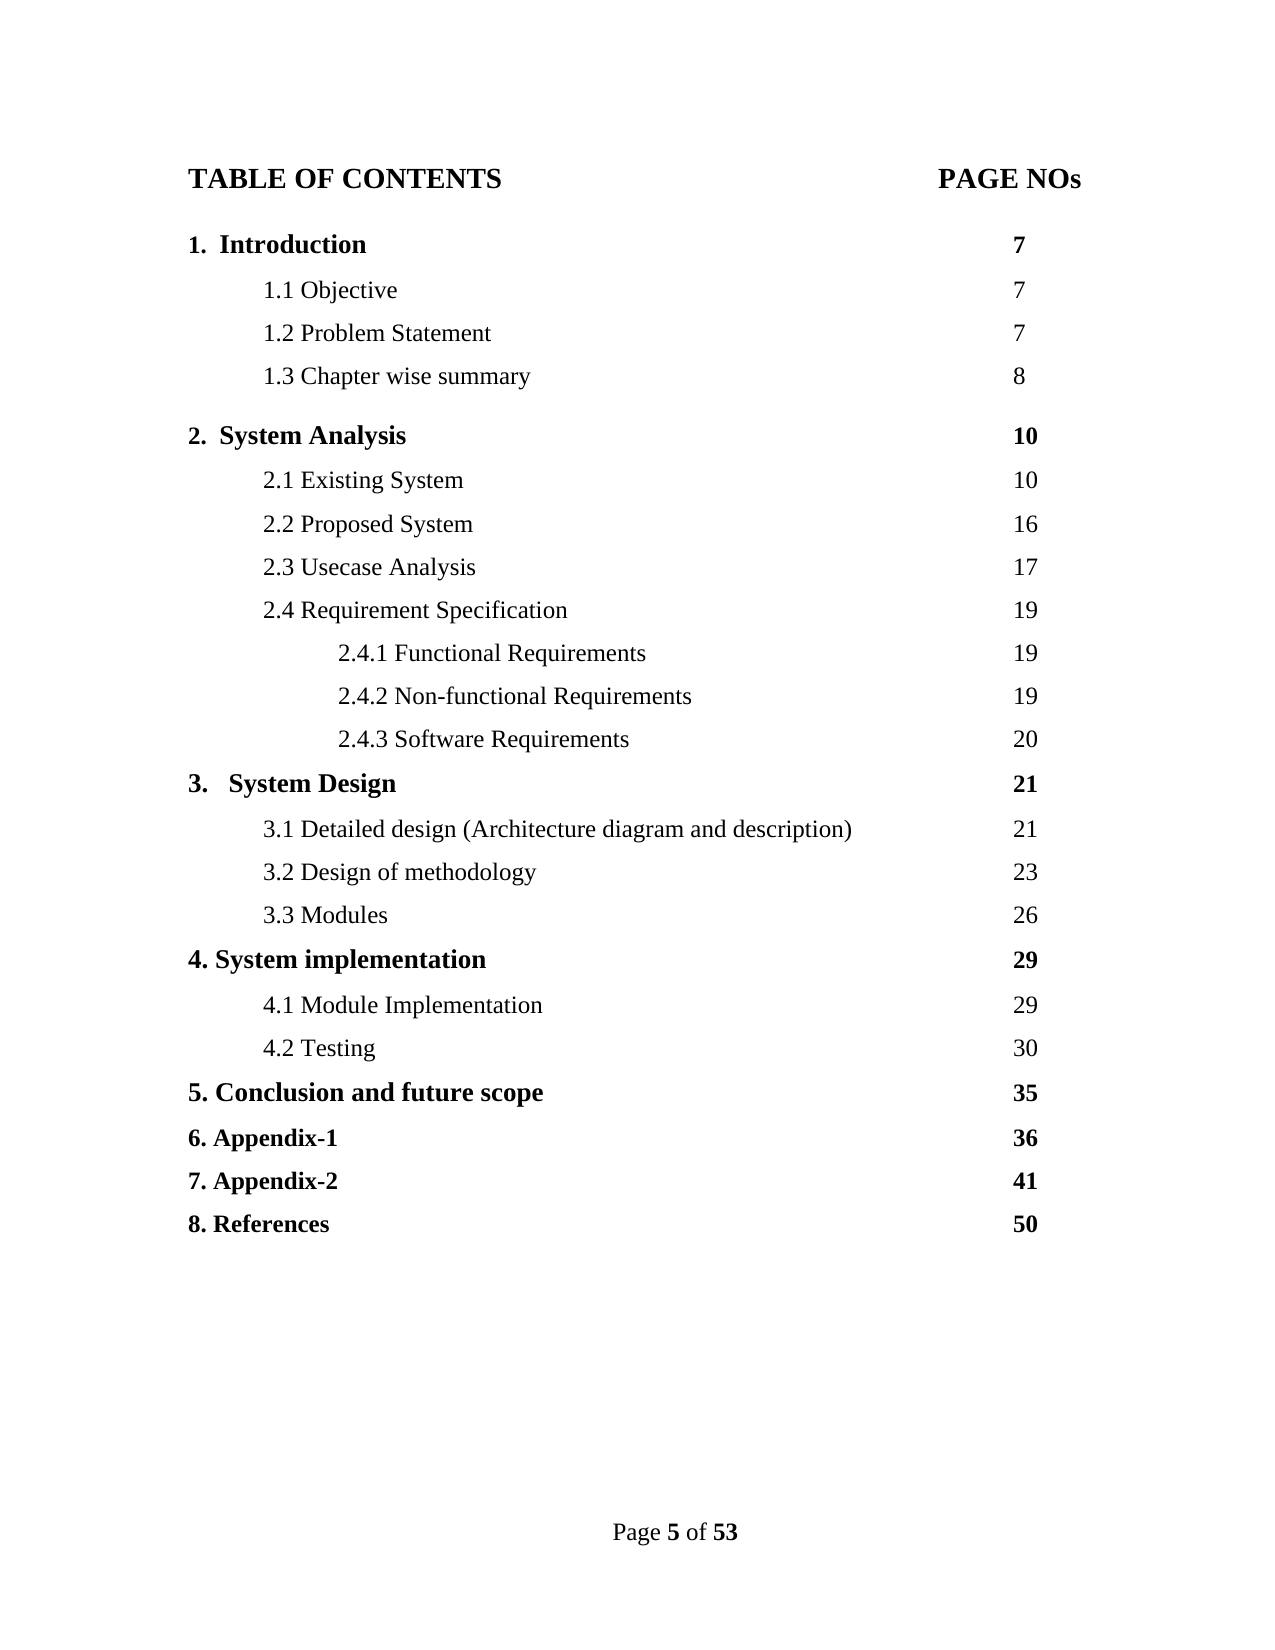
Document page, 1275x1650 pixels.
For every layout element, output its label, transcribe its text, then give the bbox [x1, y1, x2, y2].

text 2.1 Existing System 10 [188, 466, 1162, 494]
text 2.3 Usecase Analysis 17 [188, 552, 1162, 581]
text 3.1 Detailed design (Architecture diagram and description) 21 [188, 814, 1162, 843]
text 2.4 Requirement Specification 19 [188, 595, 1162, 624]
text 5. Conclusion and future scope 35 [188, 1076, 1162, 1107]
text 4. System implementation 29 [188, 943, 1162, 974]
text 7. Appendix-2 41 [188, 1166, 1162, 1195]
text 2.2 Proposed System 16 [188, 509, 1162, 537]
text 4.1 Module Implementation 29 [188, 990, 1162, 1019]
text 3.3 Modules 26 [188, 900, 1162, 929]
text 1.2 Problem Statement 7 [169, 318, 1162, 347]
text 2.4.1 Functional Requirements 19 [188, 638, 1162, 667]
text 4.2 Testing 30 [188, 1033, 1162, 1062]
text 2. System Analysis 10 [188, 419, 1162, 450]
text 1.1 Objective 7 [169, 275, 1162, 304]
text 3.2 Design of methodology 23 [188, 857, 1162, 886]
text 6. Appendix-1 36 [188, 1123, 1162, 1152]
text 1.3 Chapter wise summary 8 [188, 361, 1162, 390]
text 2.4.2 Non-functional Requirements 19 [188, 681, 1162, 710]
text 1. Introduction 7 [169, 228, 1162, 259]
text 2.4.3 Software Requirements 20 [188, 724, 1162, 753]
text 8. References 50 [188, 1209, 1162, 1238]
text TABLE OF CONTENTS PAGE NOs [188, 161, 1082, 195]
text 3. System Design 21 [188, 767, 1162, 798]
